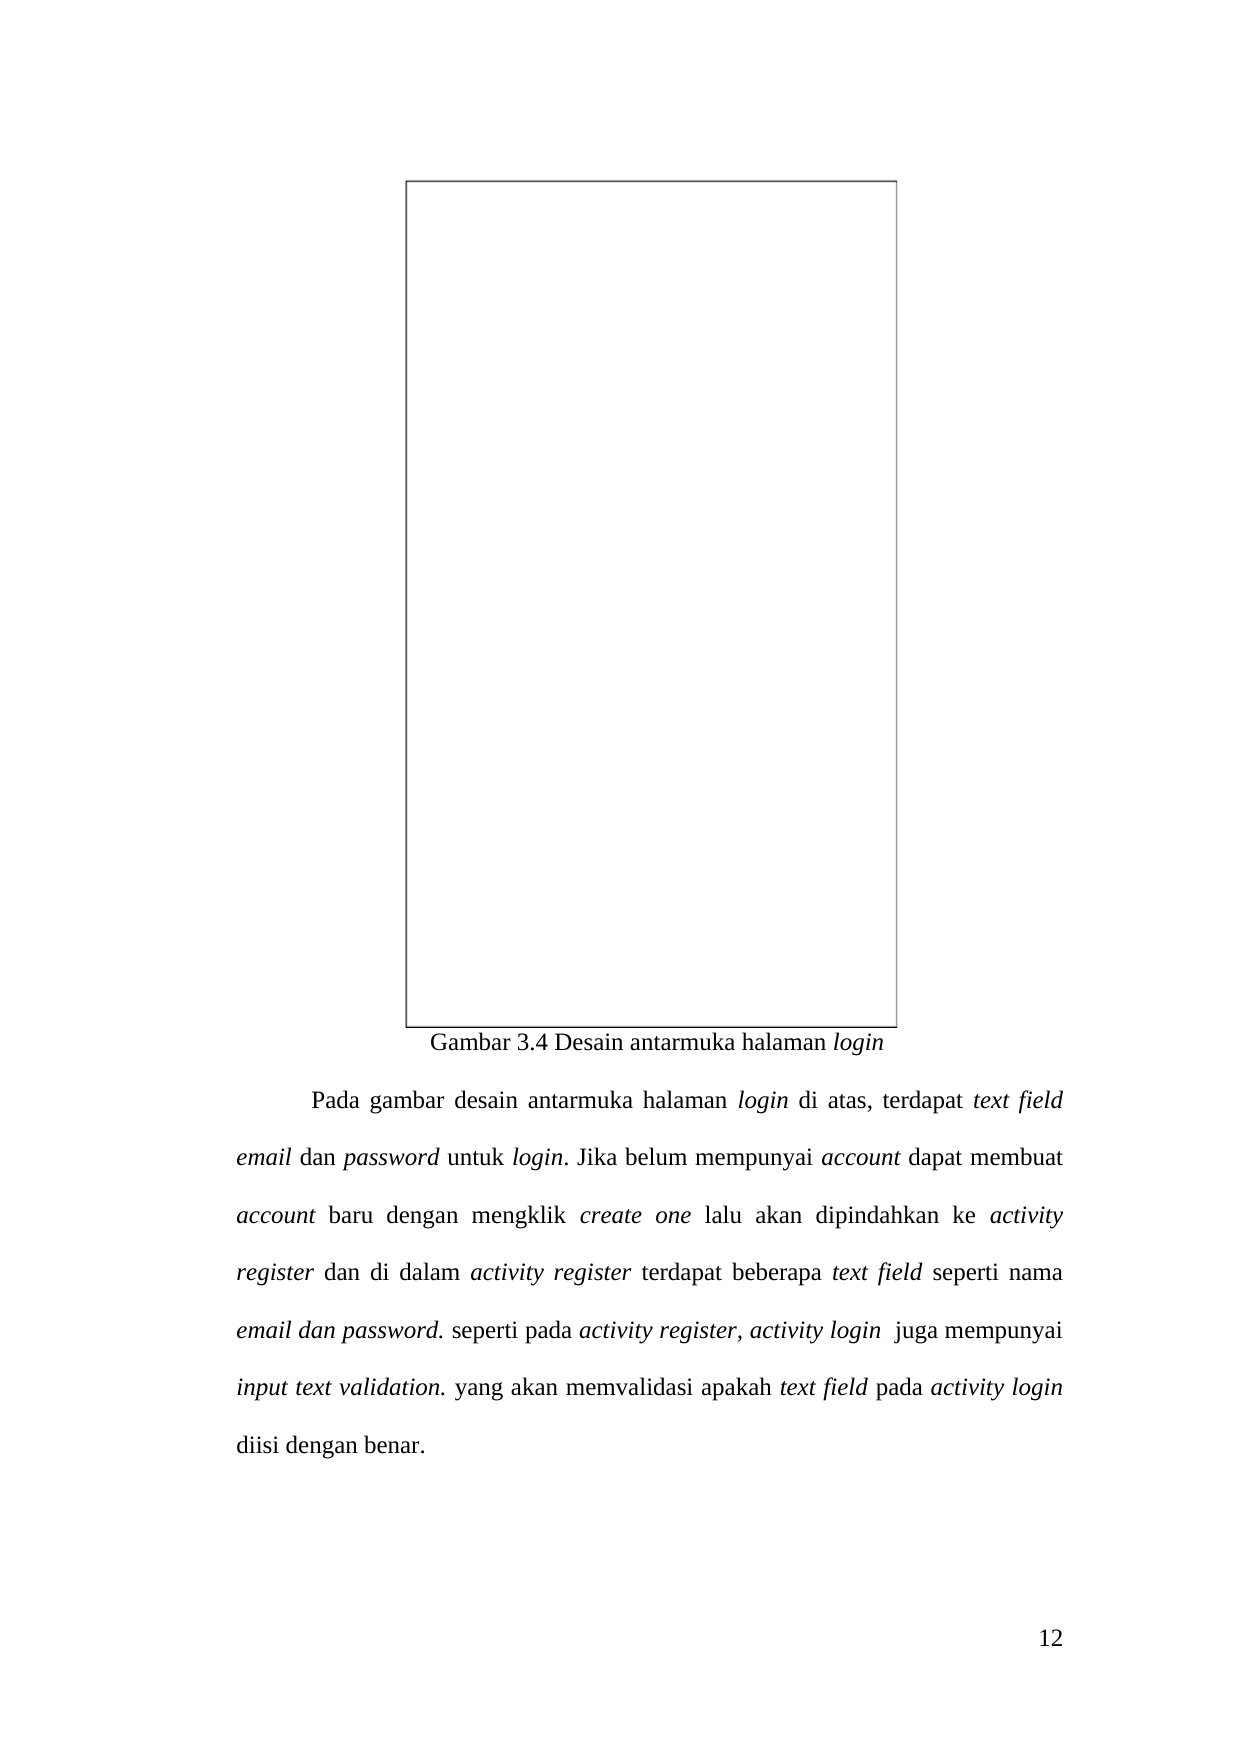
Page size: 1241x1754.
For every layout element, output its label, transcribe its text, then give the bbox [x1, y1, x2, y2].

text Pada gambar desain antarmuka halaman login di atas, terdapat text field email dan password untuk login. Jika belum mempunyai account dapat membuat account baru dengan mengklik create one lalu akan dipindahkan ke activity register dan di dalam activity register terdapat beberapa text field seperti nama email dan password. seperti pada activity register, activity login juga mempunyai input text validation. yang akan memvalidasi apakah text field pada activity login diisi dengan benar. [236, 1085, 1063, 1458]
text Gambar 3.4 Desain antarmuka halaman login [386, 1027, 1063, 1056]
